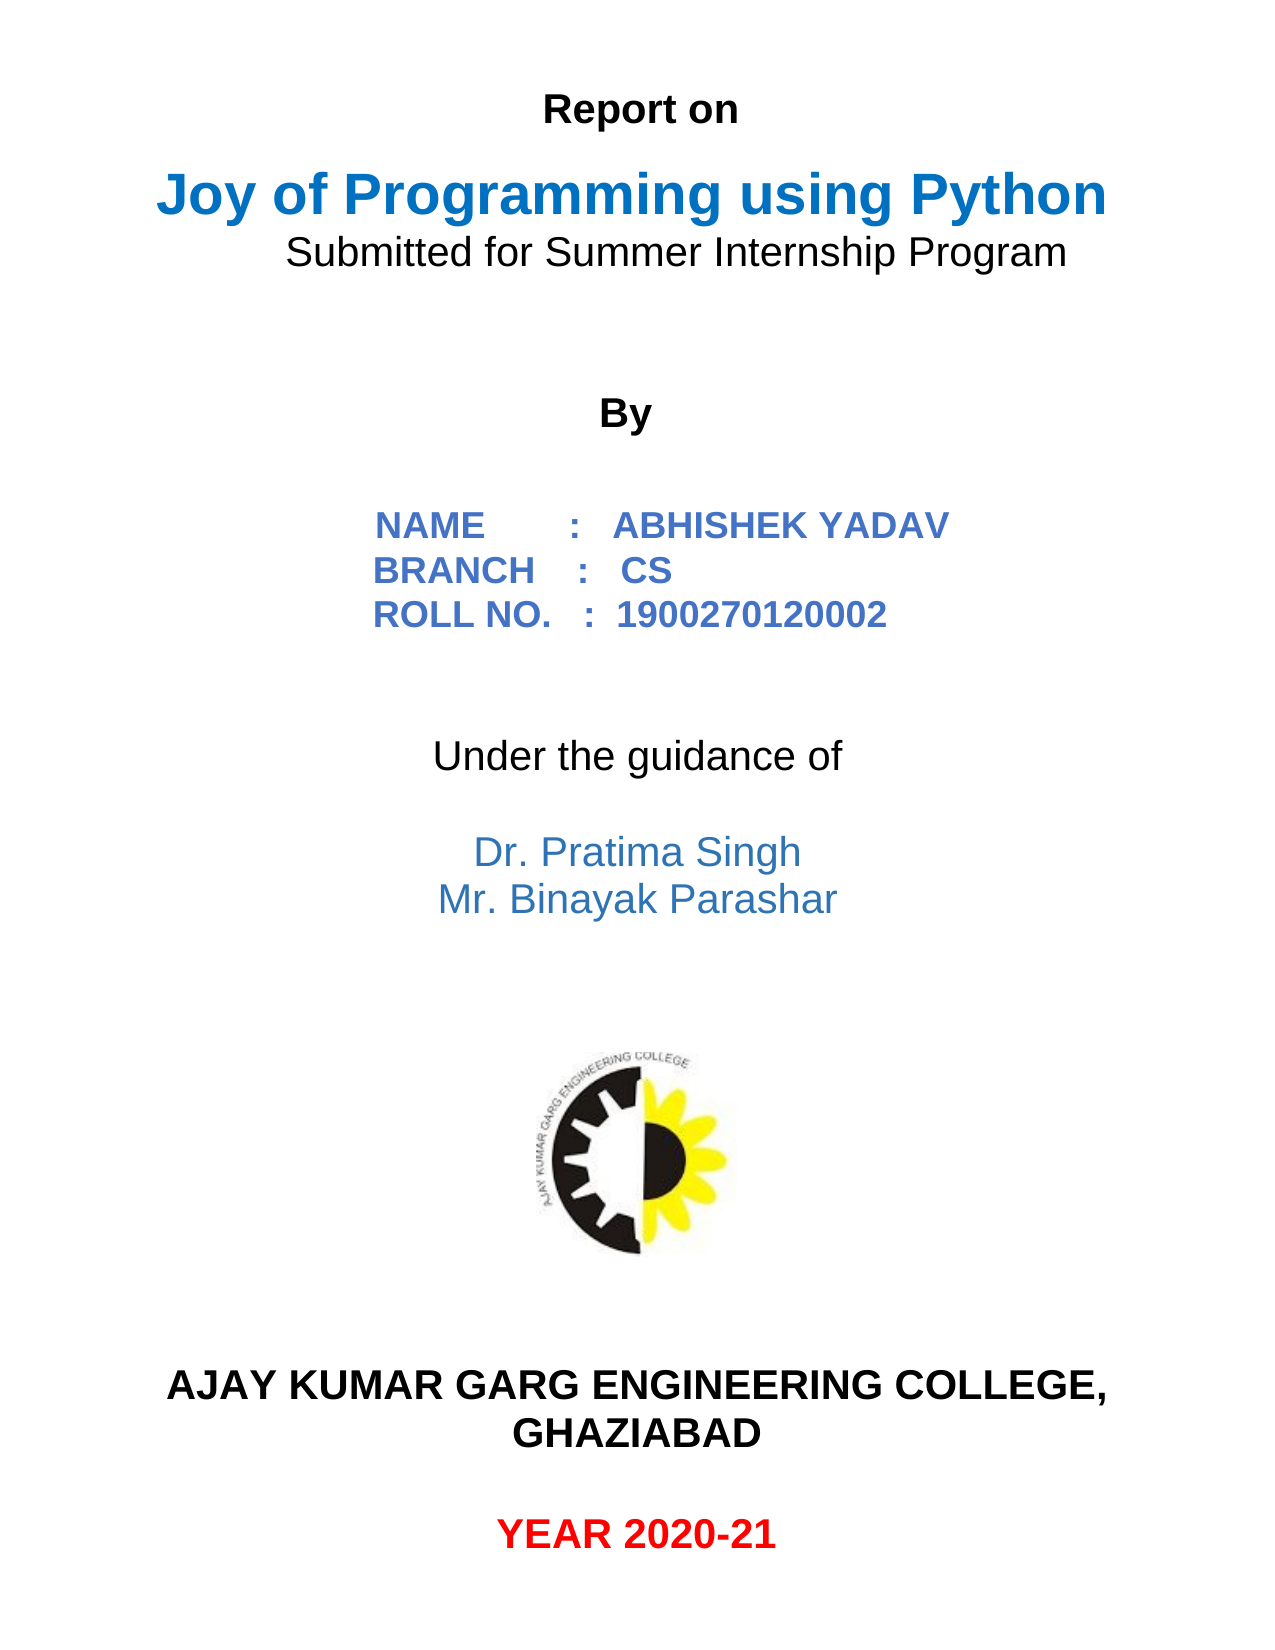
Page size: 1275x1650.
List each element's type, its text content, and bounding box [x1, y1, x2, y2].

text Report on [375, 84, 1164, 132]
text YEAR 2020-21 [108, 1509, 1164, 1557]
text Dr. Pratima Singh [75, 827, 1200, 875]
text ROLL NO. : 1900270120002 [75, 592, 1200, 635]
text AJAY KUMAR GARG ENGINEERING COLLEGE, GHAZIABAD [109, 1361, 1164, 1456]
text BRANCH : CS [75, 548, 1200, 591]
text NAME : ABHISHEK YADAV [300, 504, 1200, 547]
text Under the guidance of [75, 731, 1200, 779]
picture [536, 1052, 738, 1257]
text Joy of Programming using Python [101, 160, 1164, 227]
text By [518, 389, 1200, 437]
text Submitted for Summer Internship Program [225, 227, 1173, 275]
text Mr. Binayak Parashar [75, 875, 1200, 923]
